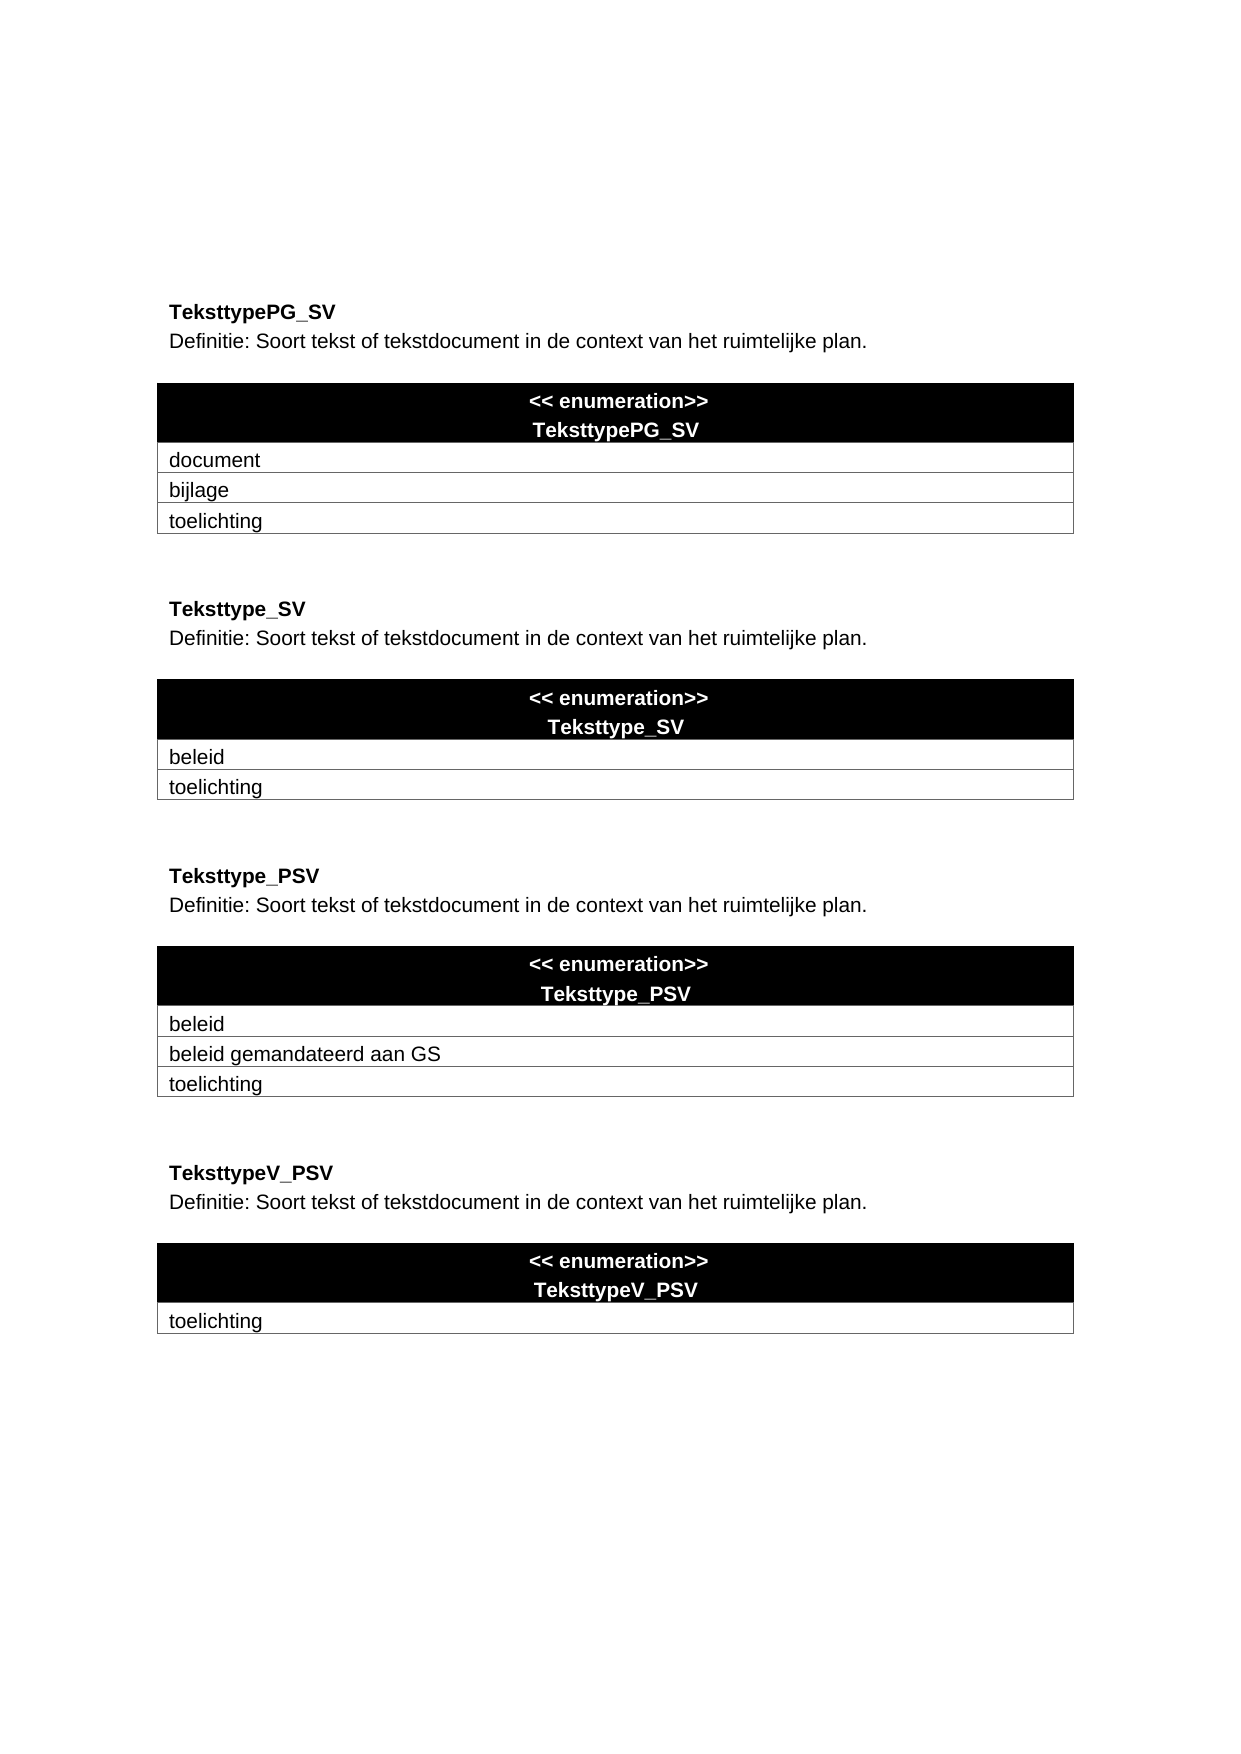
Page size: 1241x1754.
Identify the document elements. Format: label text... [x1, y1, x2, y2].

text Definitie: Soort tekst of tekstdocument in de context van het ruimtelijke plan. [169, 888, 1071, 917]
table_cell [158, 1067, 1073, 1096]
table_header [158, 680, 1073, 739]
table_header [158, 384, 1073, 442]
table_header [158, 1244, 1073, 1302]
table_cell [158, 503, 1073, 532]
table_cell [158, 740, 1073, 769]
text Definitie: Soort tekst of tekstdocument in de context van het ruimtelijke plan. [169, 1184, 1071, 1214]
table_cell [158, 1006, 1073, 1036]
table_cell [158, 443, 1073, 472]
text Definitie: Soort tekst of tekstdocument in de context van het ruimtelijke plan. [169, 621, 1071, 650]
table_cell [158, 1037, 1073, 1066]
text Teksttype_PSV [169, 858, 1071, 888]
text TeksttypeV_PSV [169, 1155, 1071, 1184]
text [169, 324, 1071, 353]
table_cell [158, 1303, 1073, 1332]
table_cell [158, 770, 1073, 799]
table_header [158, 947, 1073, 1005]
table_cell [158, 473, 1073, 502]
text TeksttypePG_SV [169, 295, 1071, 324]
text Teksttype_SV [169, 592, 1071, 621]
